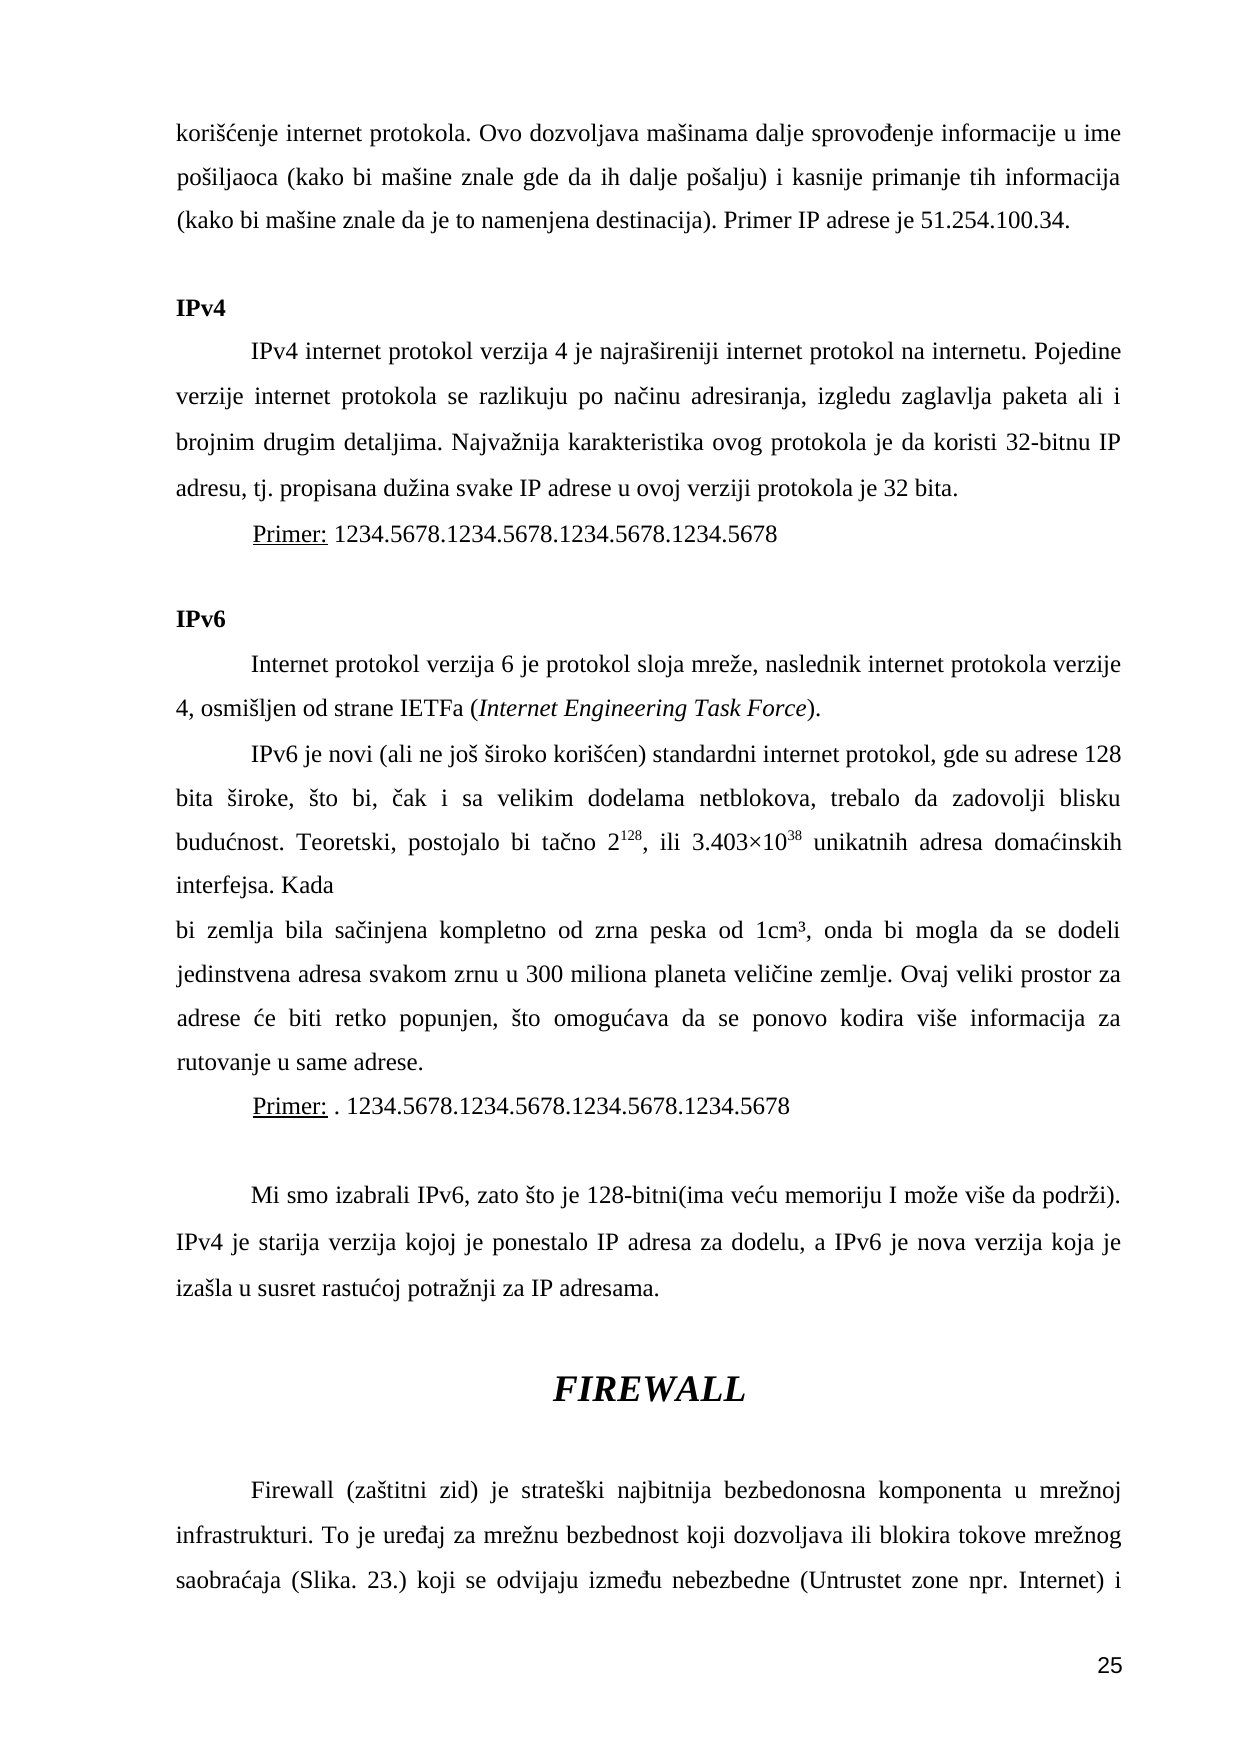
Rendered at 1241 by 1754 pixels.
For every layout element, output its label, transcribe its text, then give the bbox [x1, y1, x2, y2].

text korišćenje internet protokola. Ovo dozvoljava mašinama dalje sprovođenje informacije u ime pošiljaoca (kako bi mašine znale gde da ih dalje pošalju) i kasnije primanje tih informacija (kako bi mašine znale da je to namenjena destinacija). Primer IP adrese je 51.254.100.34. [176, 118, 1122, 234]
text Primer: 1234.5678.1234.5678.1234.5678.1234.5678 [252, 519, 1122, 547]
text IPv4 internet protokol verzija 4 je najrašireniji internet protokol na internetu. Pojedine verzije internet protokola se razlikuju po načinu adresiranja, izgledu zaglavlja paketa ali i brojnim drugim detaljima. Najvažnija karakteristika ovog protokola je da koristi 32-bitnu IP adresu, tj. propisana dužina svake IP adrese u ovoj verziji protokola je 32 bita. [176, 336, 1122, 501]
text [176, 1475, 1122, 1593]
subtitle IPv4 [176, 293, 1171, 321]
text bi zemlja bila sačinjena kompletno od zrna peska od 1cm³, onda bi mogla da se dodeli jedinstvena adresa svakom zrnu u 300 miliona planeta veličine zemlje. Ovaj veliki prostor za adrese će biti retko popunjen, što omogućava da se ponovo kodira više informacija za rutovanje u same adrese. [176, 915, 1122, 1076]
text Primer: . 1234.5678.1234.5678.1234.5678.1234.5678 [252, 1091, 1122, 1120]
subtitle FIREWALL [139, 1366, 1159, 1409]
text Mi smo izabrali IPv6, zato što je 128-bitni(ima veću memoriju I može više da podrži). IPv4 je starija verzija kojoj je ponestalo IP adresa za dodelu, a IPv6 je nova verzija koja je izašla u susret rastućoj potražnji za IP adresama. [176, 1181, 1122, 1302]
text IPv6 je novi (ali ne još široko korišćen) standardni internet protokol, gde su adrese 128 bita široke, što bi, čak i sa velikim dodelama netblokova, trebalo da zadovolji blisku budućnost. Teoretski, postojalo bi tačno 2128, ili 3.403×1038 unikatnih adresa domaćinskih interfejsa. Kada [176, 739, 1122, 899]
text Internet protokol verzija 6 je protokol sloja mreže, naslednik internet protokola verzije 4, osmišljen od strane IETFa (Internet Engineering Task Force). [176, 649, 1122, 722]
subtitle IPv6 [176, 604, 1171, 633]
